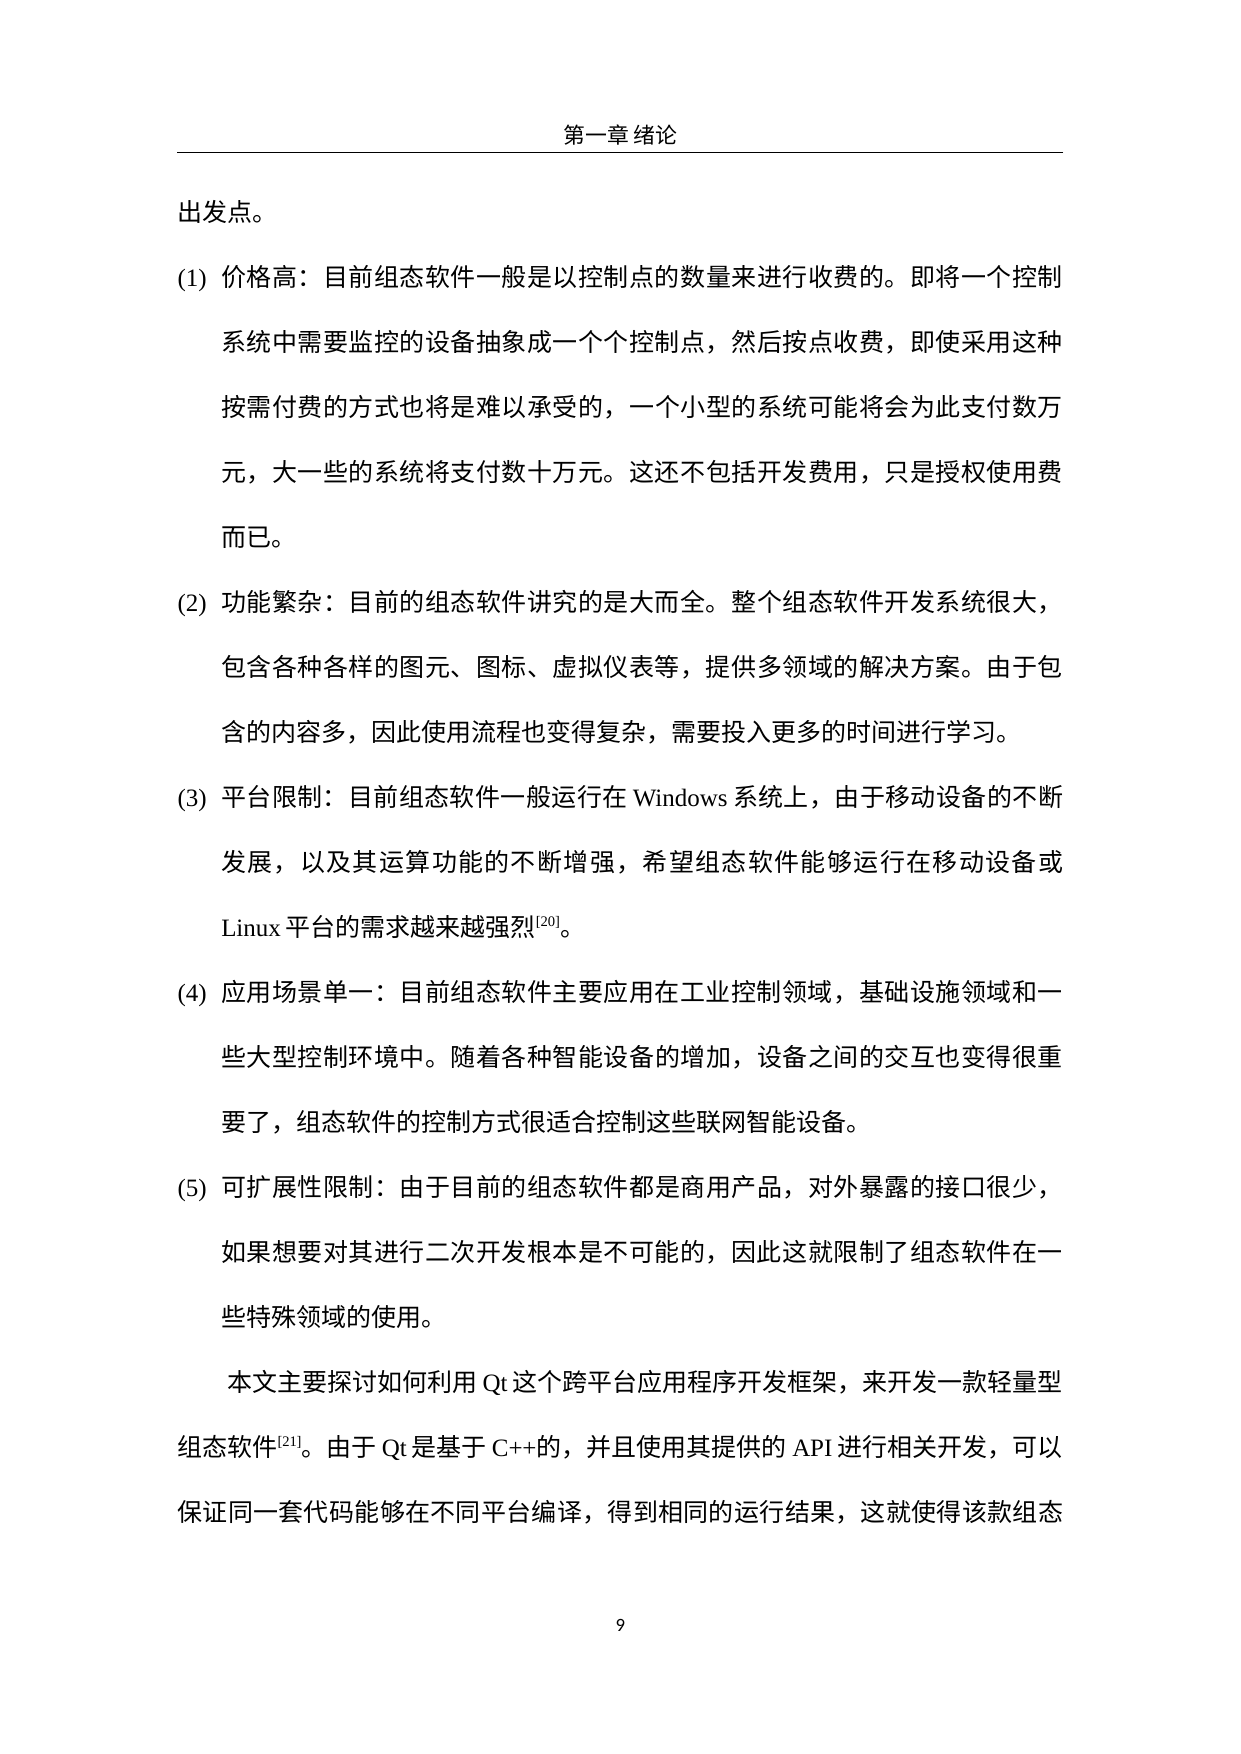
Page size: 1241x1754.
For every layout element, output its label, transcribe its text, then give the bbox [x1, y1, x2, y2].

text 如表1-1所示，组态软件主要在如下方面存在问题，这也就成为本文研究的出发点。 [177, 178, 1063, 243]
list 功能繁杂：目前的组态软件讲究的是大而全。整个组态软件开发系统很大，包含各种各样的图元、图标、虚拟仪表等，提供多领域的解决方案。由于包含的内容多，因此使用流程也变得复杂，需要投入更多的时间进行学习。 [177, 568, 1063, 763]
list 应用场景单一：目前组态软件主要应用在工业控制领域，基础设施领域和一些大型控制环境中。随着各种智能设备的增加，设备之间的交互也变得很重要了，组态软件的控制方式很适合控制这些联网智能设备。 [177, 958, 1063, 1153]
list 平台限制：目前组态软件一般运行在Windows系统上，由于移动设备的不断发展，以及其运算功能的不断增强，希望组态软件能够运行在移动设备或Linux平台的需求越来越强烈[20]。 [177, 763, 1063, 958]
list 可扩展性限制：由于目前的组态软件都是商用产品，对外暴露的接口很少，如果想要对其进行二次开发根本是不可能的，因此这就限制了组态软件在一些特殊领域的使用。 [177, 1153, 1063, 1348]
list 价格高：目前组态软件一般是以控制点的数量来进行收费的。即将一个控制系统中需要监控的设备抽象成一个个控制点，然后按点收费，即使采用这种按需付费的方式也将是难以承受的，一个小型的系统可能将会为此支付数万元，大一些的系统将支付数十万元。这还不包括开发费用，只是授权使用费而已。 [177, 243, 1063, 568]
